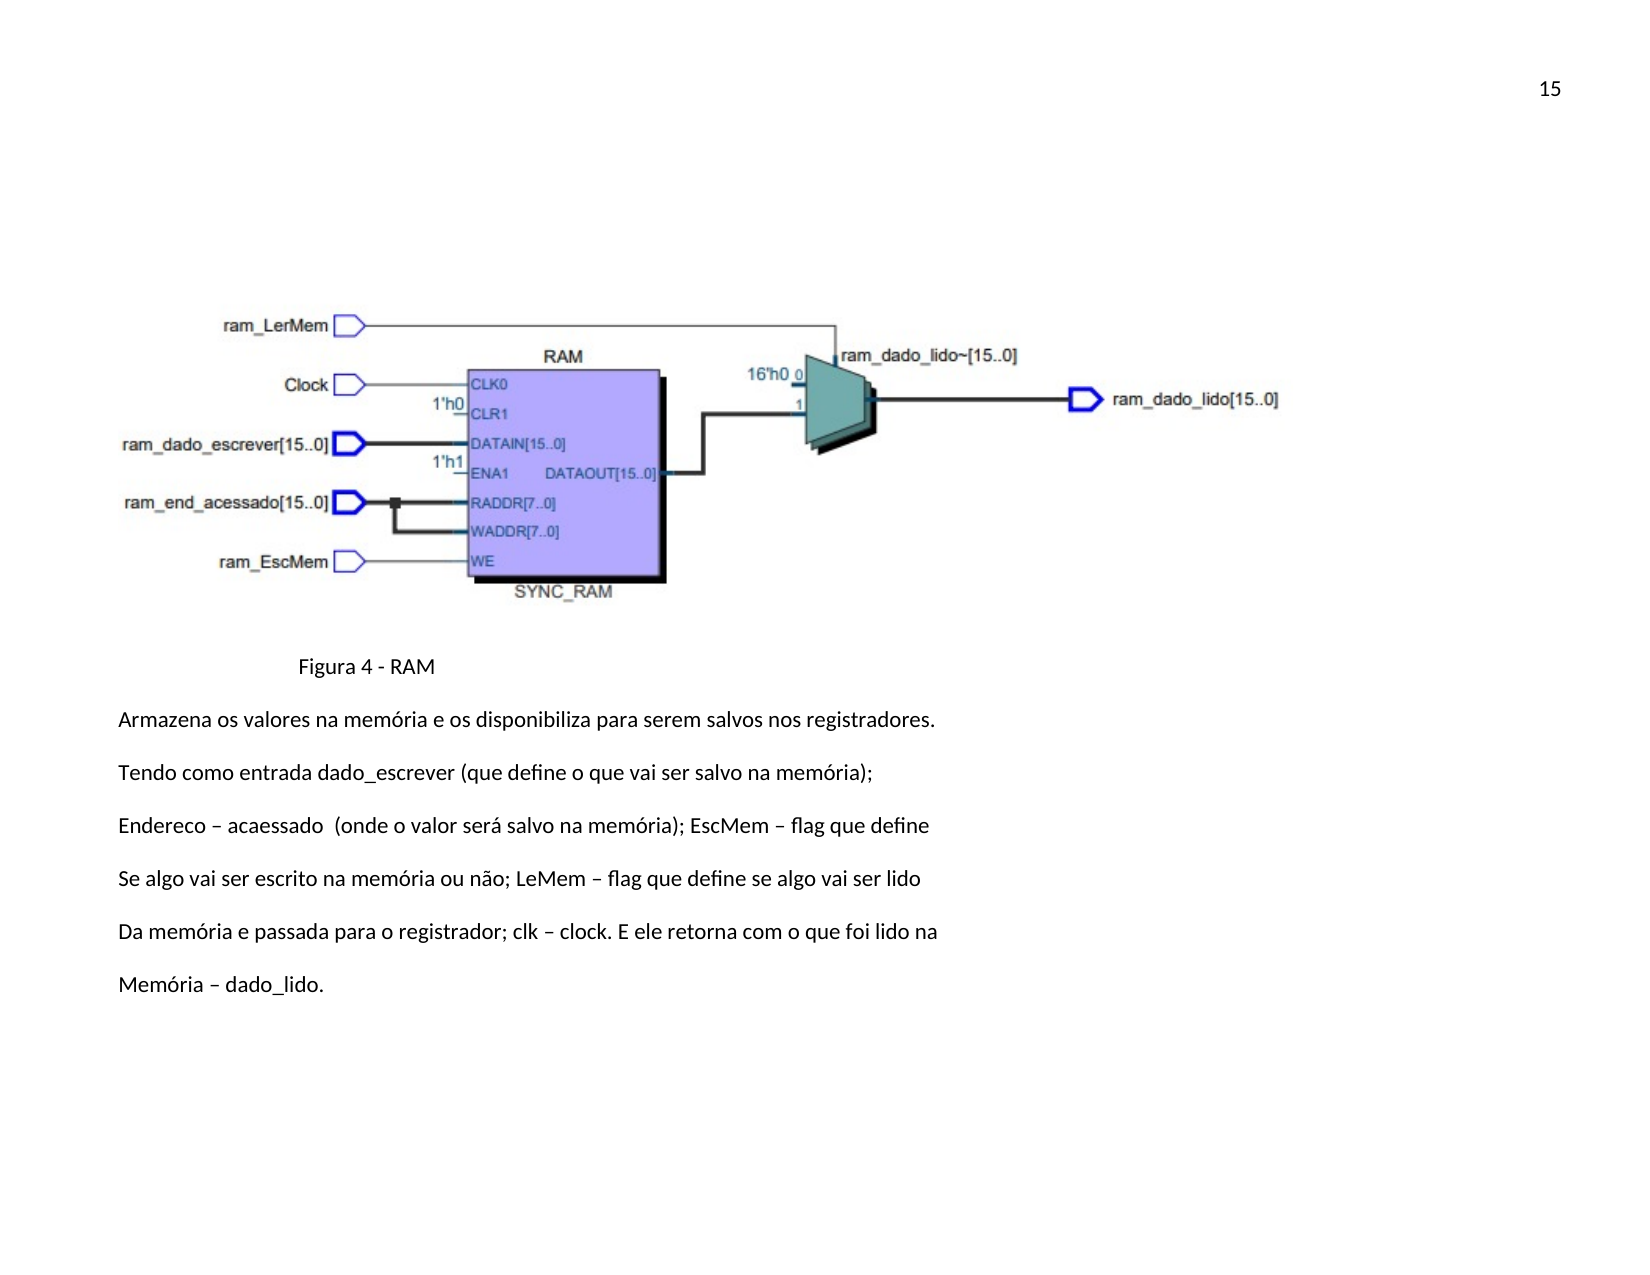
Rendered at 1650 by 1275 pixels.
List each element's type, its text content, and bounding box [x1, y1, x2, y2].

text Armazena os valores na memória e os disponibiliza para serem salvos nos registradores. [118, 705, 1561, 733]
text Endereco – acaessado (onde o valor será salvo na memória); EscMem – flag que define [118, 811, 1561, 839]
picture [118, 230, 1294, 623]
text Se algo vai ser escrito na memória ou não; LeMem – flag que define se algo vai ser lido [118, 864, 1561, 892]
text Tendo como entrada dado_escrever (que define o que vai ser salvo na memória); [118, 758, 1561, 786]
text Memória – dado_lido. [118, 970, 1561, 998]
text Da memória e passada para o registrador; clk – clock. E ele retorna com o que foi lido na [118, 917, 1561, 945]
